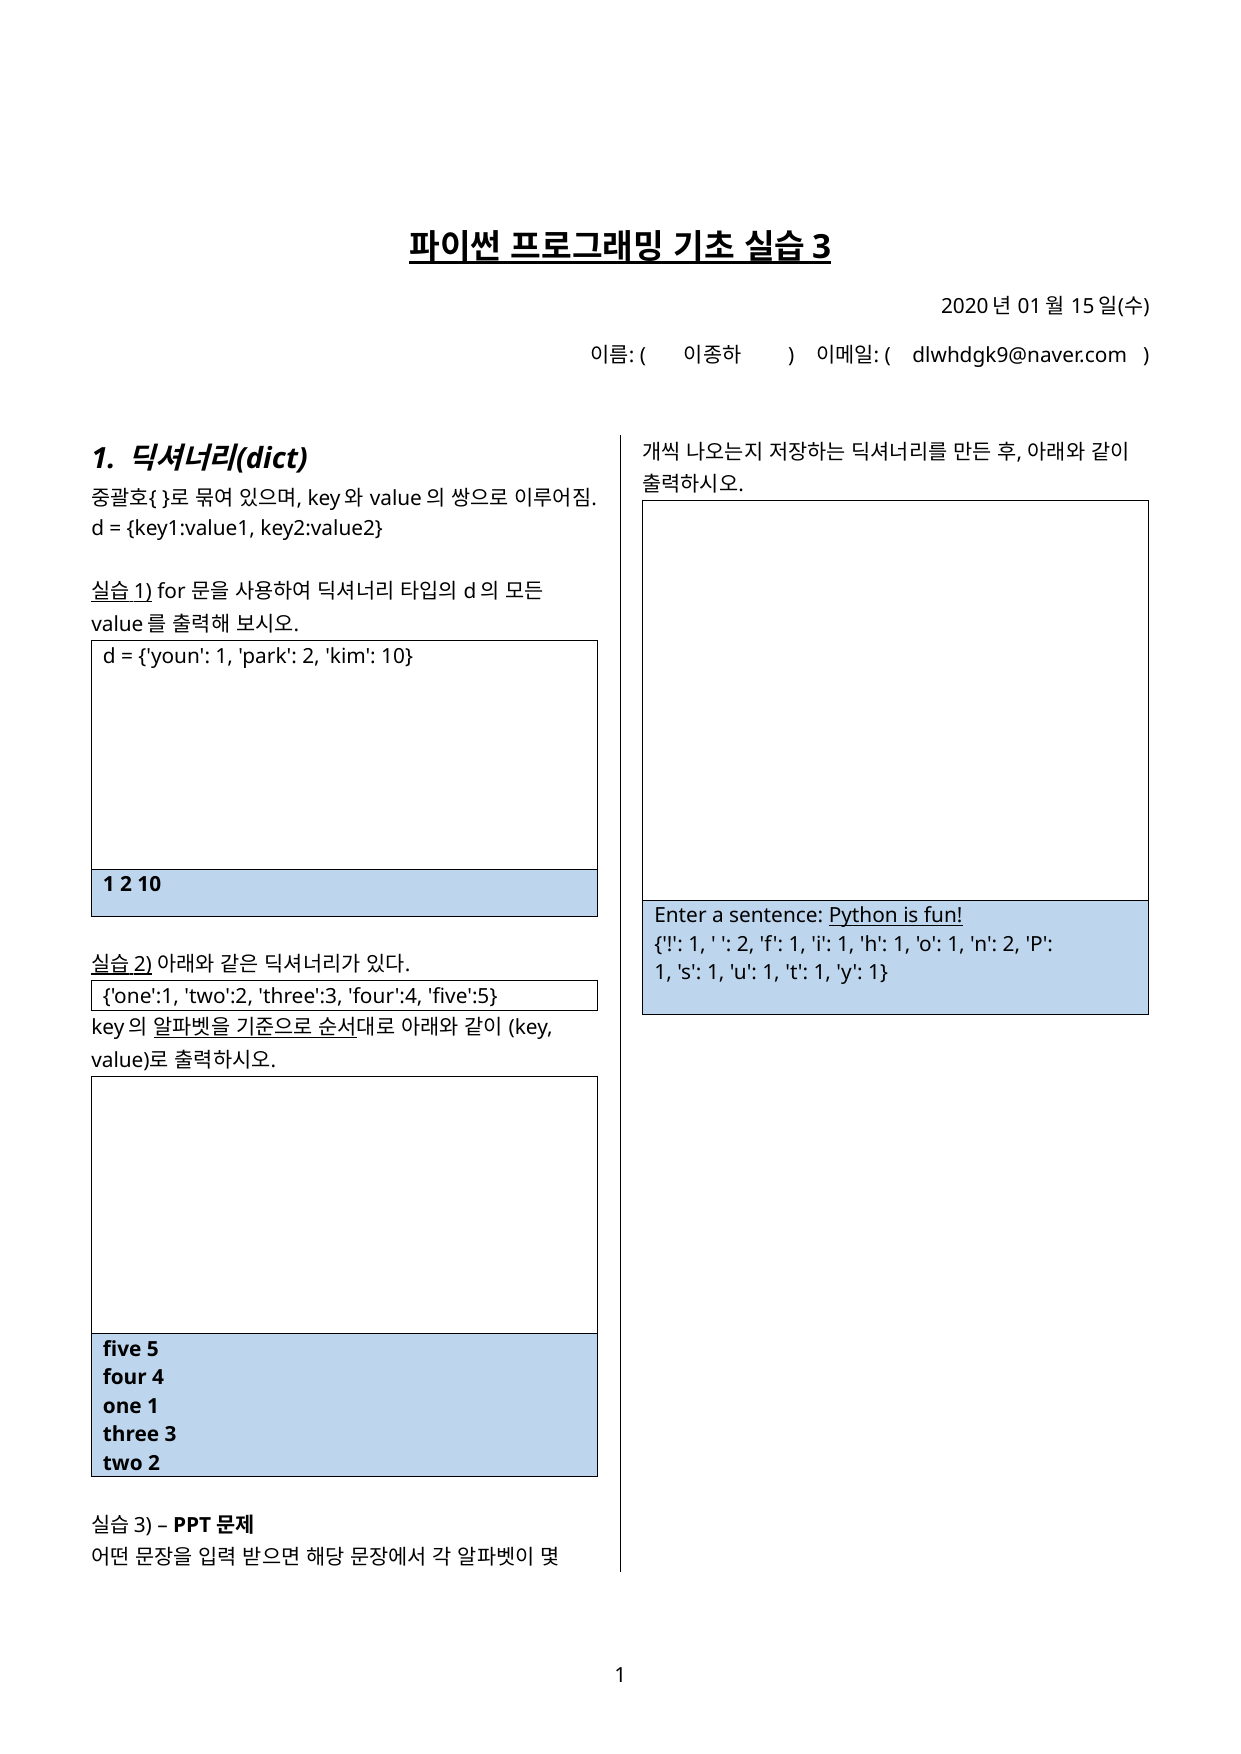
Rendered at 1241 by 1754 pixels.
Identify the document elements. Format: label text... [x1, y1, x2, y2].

text 실습3) – PPT 문제 [91, 1508, 598, 1538]
text 실습2) 아래와 같은 딕셔너리가 있다. [91, 947, 598, 978]
text 2020년 01월 15일(수) [91, 289, 1149, 319]
text 실습1) for 문을 사용하여 딕셔너리 타입의 d의 모든 value를 출력해 보시오. [91, 574, 598, 637]
text 이름: ( 이종하 ) 이메일: ( dlwhdgk9@naver.com ) [91, 338, 1149, 369]
table_header [92, 1077, 597, 1333]
table_header d = {'youn': 1, 'park': 2, 'kim': 10} [92, 641, 597, 868]
text 파이썬 프로그래밍 기초 실습3 [91, 220, 1149, 268]
text key의 알파벳을 기준으로 순서대로 아래와 같이 (key, value)로 출력하시오. [91, 1011, 598, 1074]
text 어떤 문장을 입력 받으면 해당 문장에서 각 알파벳이 몇 개씩 나오는지 저장하는 딕셔너리를 만든 후, 아래와 같이 출력하시오. [91, 1541, 598, 1571]
table_header {'one':1, 'two':2, 'three':3, 'four':4, 'five':5} [92, 981, 597, 1009]
text 어떤 문장을 입력 받으면 해당 문장에서 각 알파벳이 몇 개씩 나오는지 저장하는 딕셔너리를 만든 후, 아래와 같이 출력하시오. [642, 435, 1149, 498]
table_cell Enter a sentence: Python is fun! {'!': 1, ' ': 2, 'f': 1, 'i': 1, 'h': 1, 'o': 1, 'n': 2, 'P': 1, 's': 1, 'u': 1, 't': 1, 'y': 1} [643, 901, 1148, 1014]
text 중괄호{ }로 묶여 있으며, key와 value의 쌍으로 이루어짐. d = {key1:value1, key2:value2} [91, 481, 598, 542]
table_cell 1 2 10 [92, 870, 597, 916]
table_header [643, 501, 1148, 899]
table_cell five 5 four 4 one 1 three 3 two 2 [92, 1334, 597, 1476]
list 딕셔너리(dict) [91, 435, 598, 477]
